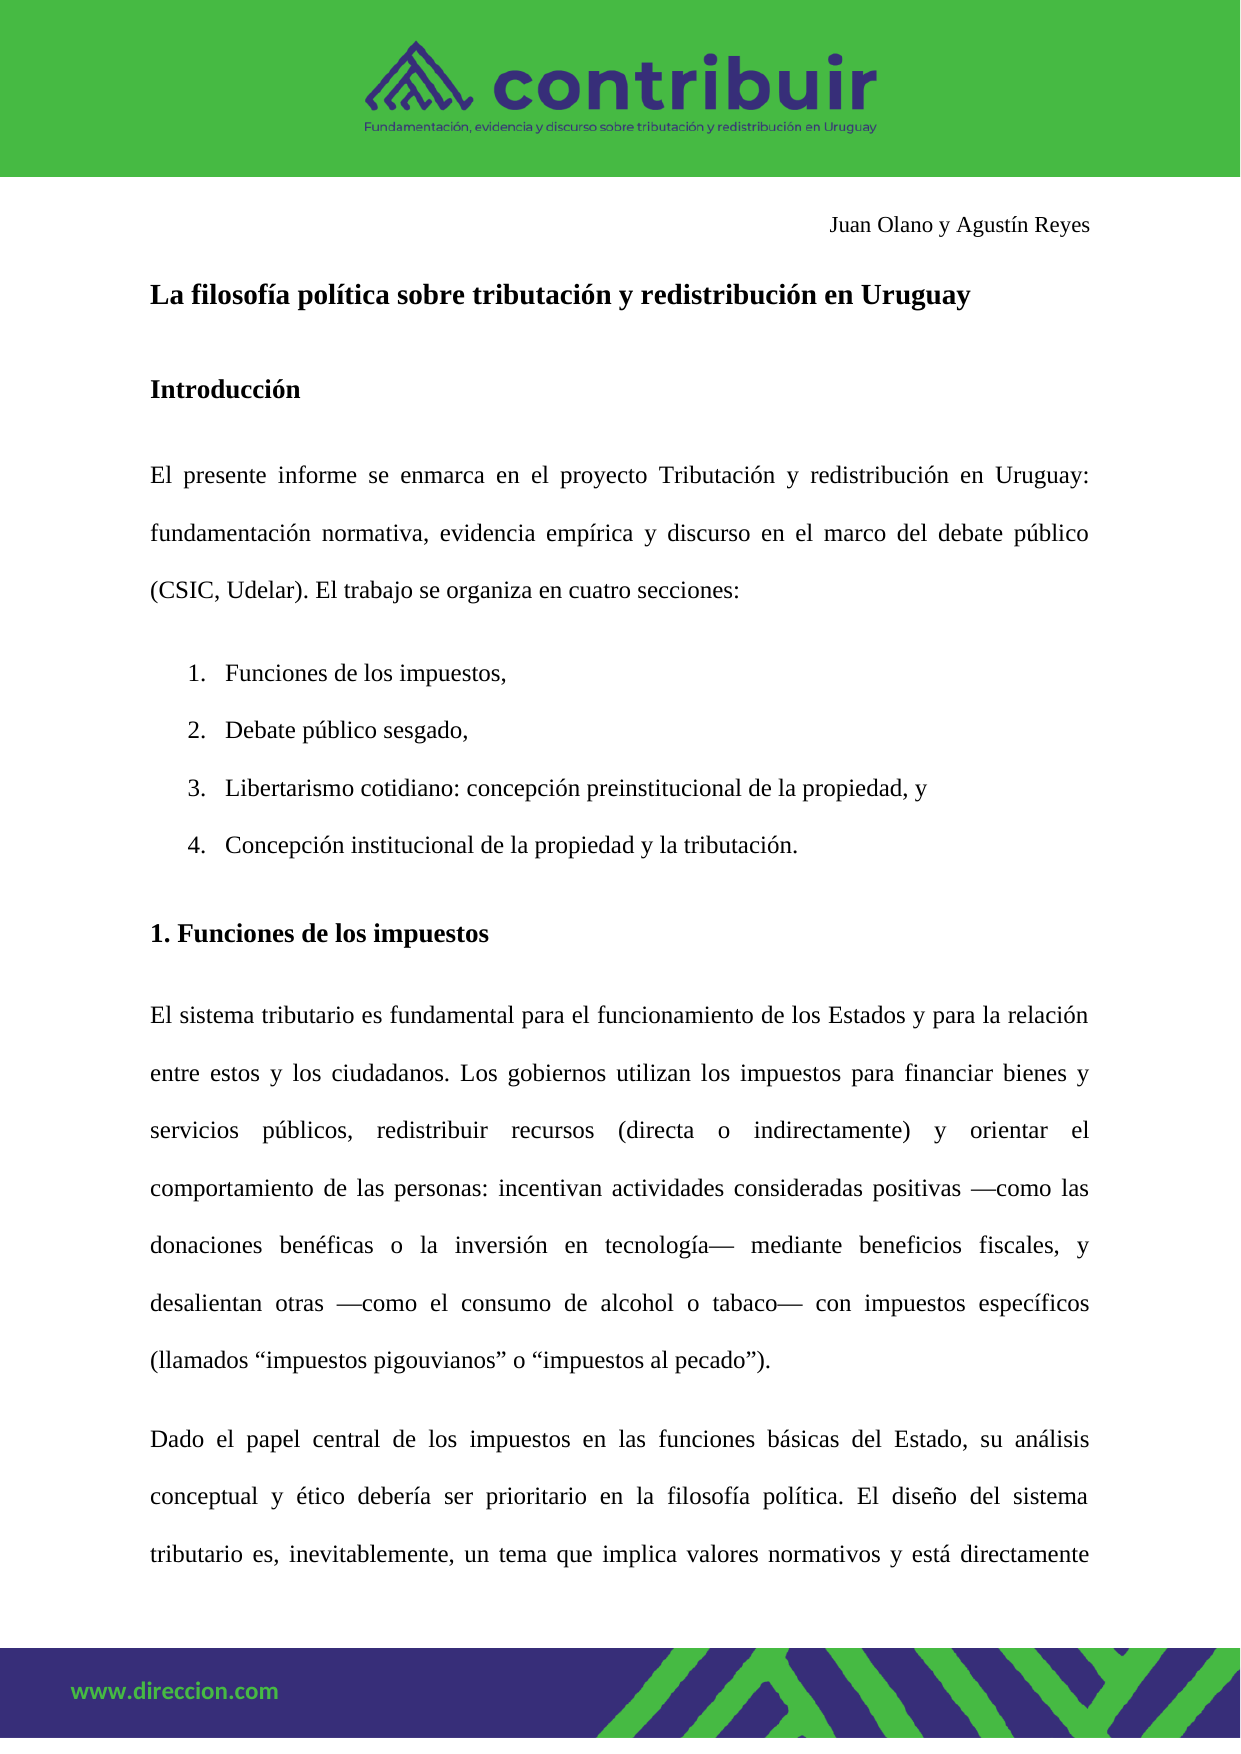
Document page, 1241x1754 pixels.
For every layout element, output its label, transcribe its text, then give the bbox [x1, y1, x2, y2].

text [150, 1424, 1090, 1567]
list Debate público sesgado, [187, 716, 1090, 744]
text El presente informe se enmarca en el proyecto Tributación y redistribución en Uruguay: fundamentación normativa, evidencia empírica y discurso en el marco del debate público (CSIC, Udelar). El trabajo se organiza en cuatro secciones: [150, 461, 1090, 604]
list Libertarismo cotidiano: concepción preinstitucional de la propiedad, y [187, 773, 1090, 802]
list Funciones de los impuestos, [187, 658, 1090, 687]
picture [0, 1648, 1241, 1738]
list Concepción institucional de la propiedad y la tributación. [187, 831, 1090, 859]
text El sistema tributario es fundamental para el funcionamiento de los Estados y para la relación entre estos y los ciudadanos. Los gobiernos utilizan los impuestos para financiar bienes y servicios públicos, redistribuir recursos (directa o indirectamente) y orientar el comportamiento de las personas: incentivan actividades consideradas positivas —como las donaciones benéficas o la inversión en tecnología— mediante beneficios fiscales, y desalientan otras —como el consumo de alcohol o tabaco— con impuestos específicos (llamados “impuestos pigouvianos” o “impuestos al pecado”). [150, 1000, 1090, 1374]
subtitle Introducción [150, 373, 1090, 404]
picture [0, 0, 1241, 177]
subtitle 1. Funciones de los impuestos [150, 917, 1090, 948]
text La filosofía política sobre tributación y redistribución en Uruguay [150, 277, 1090, 311]
text Juan Olano y Agustín Reyes [150, 211, 1090, 237]
